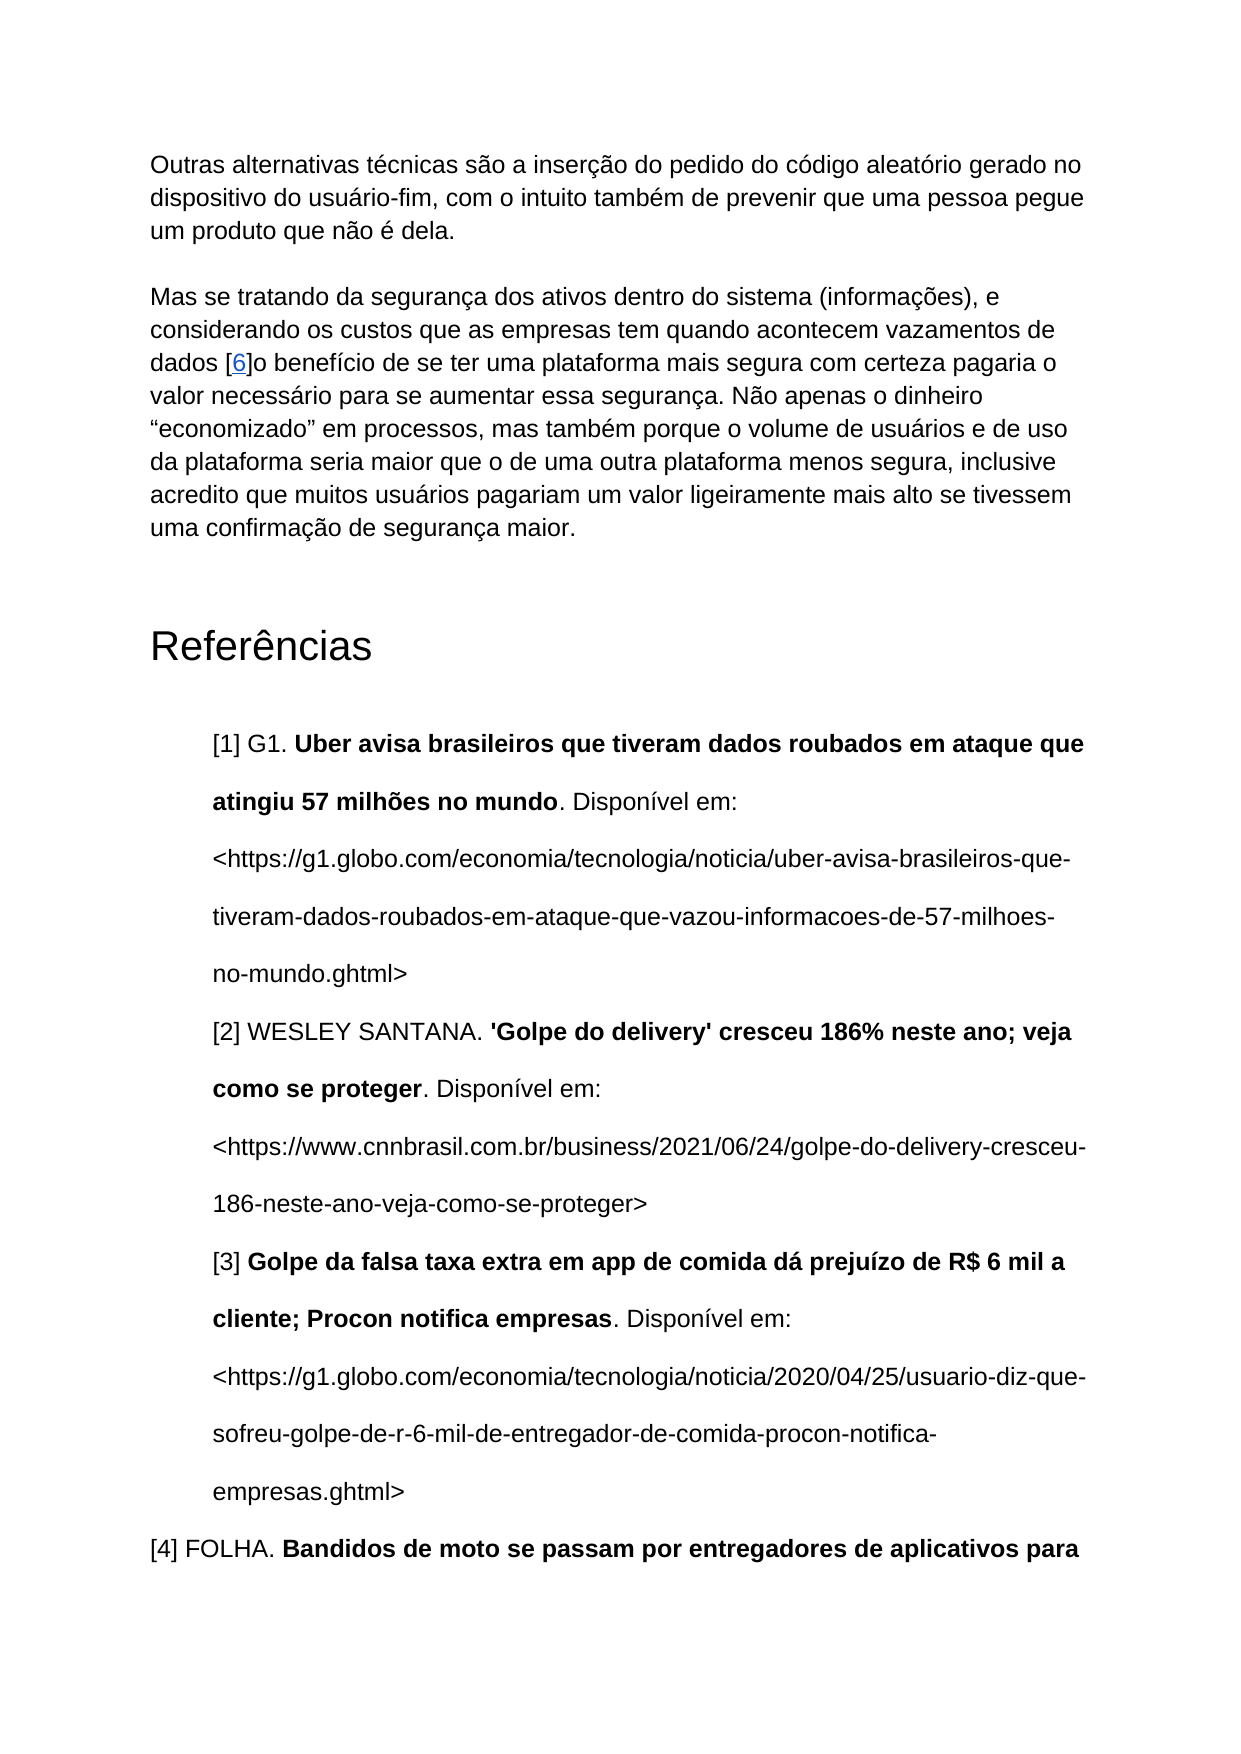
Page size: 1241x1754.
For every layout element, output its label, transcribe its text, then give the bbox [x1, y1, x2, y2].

text [1] G1. Uber avisa brasileiros que tiveram dados roubados em ataque que atingiu 57 milhões no mundo. Disponível em: <https://g1.globo.com/economia/tecnologia/noticia/uber-avisa-brasileiros-que-tiveram-dados-roubados-em-ataque-que-vazou-informacoes-de-57-milhoes-no-mundo.ghtml> [212, 729, 1090, 988]
text [2] WESLEY SANTANA. 'Golpe do delivery' cresceu 186% neste ano; veja como se proteger. Disponível em: <https://www.cnnbrasil.com.br/business/2021/06/24/golpe-do-delivery-cresceu-186-neste-ano-veja-como-se-proteger> [212, 1017, 1090, 1218]
text Mas se tratando da segurança dos ativos dentro do sistema (informações), e considerando os custos que as empresas tem quando acontecem vazamentos de dados [6]o benefício de se ter uma plataforma mais segura com certeza pagaria o valor necessário para se aumentar essa segurança. Não apenas o dinheiro “economizado” em processos, mas também porque o volume de usuários e de uso da plataforma seria maior que o de uma outra plataforma menos segura, inclusive acredito que muitos usuários pagariam um valor ligeiramente mais alto se tivessem uma confirmação de segurança maior. [150, 282, 1090, 542]
subtitle Referências [150, 621, 1090, 669]
text [3] Golpe da falsa taxa extra em app de comida dá prejuízo de R$ 6 mil a cliente; Procon notifica empresas. Disponível em: <https://g1.globo.com/economia/tecnologia/noticia/2020/04/25/usuario-diz-que-sofreu-golpe-de-r-6-mil-de-entregador-de-comida-procon-notifica-empresas.ghtml> [212, 1247, 1090, 1506]
text Outras alternativas técnicas são a inserção do pedido do código aleatório gerado no dispositivo do usuário-fim, com o intuito também de prevenir que uma pessoa pegue um produto que não é dela. [150, 150, 1090, 245]
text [150, 1534, 1090, 1563]
